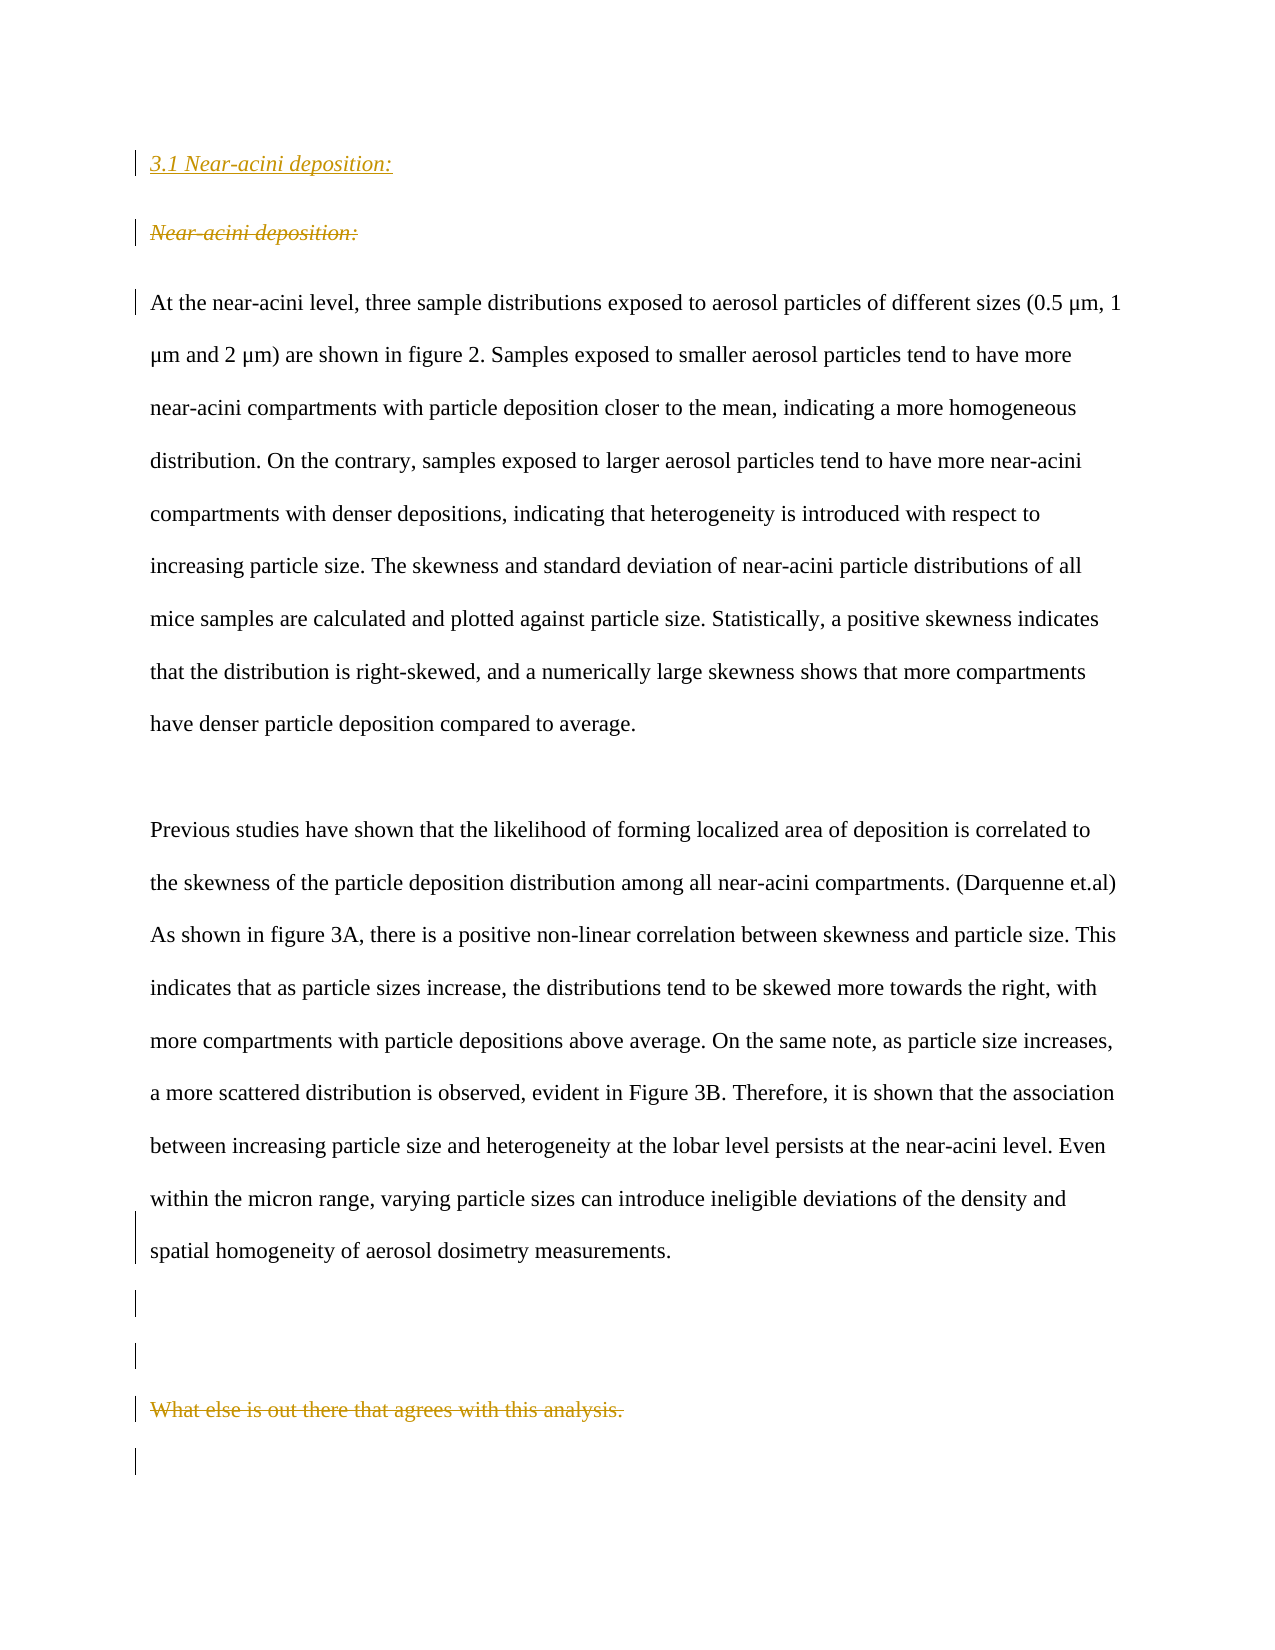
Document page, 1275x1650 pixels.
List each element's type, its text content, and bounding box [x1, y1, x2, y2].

text Previous studies have shown that the likelihood of forming localized area of deposition is correlated to the skewness of the particle deposition distribution among all near-acini compartments. (Darquenne et.al) As shown in figure 3A, there is a positive non-linear correlation between skewness and particle size. This indicates that as particle sizes increase, the distributions tend to be skewed more towards the right, with more compartments with particle depositions above average. On the same note, as particle size increases, a more scattered distribution is observed, evident in Figure 3B. Therefore, it is shown that the association between increasing particle size and heterogeneity at the lobar level persists at the near-acini level. Even within the micron range, varying particle sizes can introduce ineligible deviations of the density and spatial homogeneity of aerosol dosimetry measurements. [150, 816, 1125, 1264]
text At the near-acini level, three sample distributions exposed to aerosol particles of different sizes (0.5 μm, 1 μm and 2 μm) are shown in figure 2. Samples exposed to smaller aerosol particles tend to have more near-acini compartments with particle deposition closer to the mean, indicating a more homogeneous distribution. On the contrary, samples exposed to larger aerosol particles tend to have more near-acini compartments with denser depositions, indicating that heterogeneity is introduced with respect to increasing particle size. The skewness and standard deviation of near-acini particle distributions of all mice samples are calculated and plotted against particle size. Statistically, a positive skewness indicates that the distribution is right-skewed, and a numerically large skewness shows that more compartments have denser particle deposition compared to average. [150, 289, 1125, 737]
